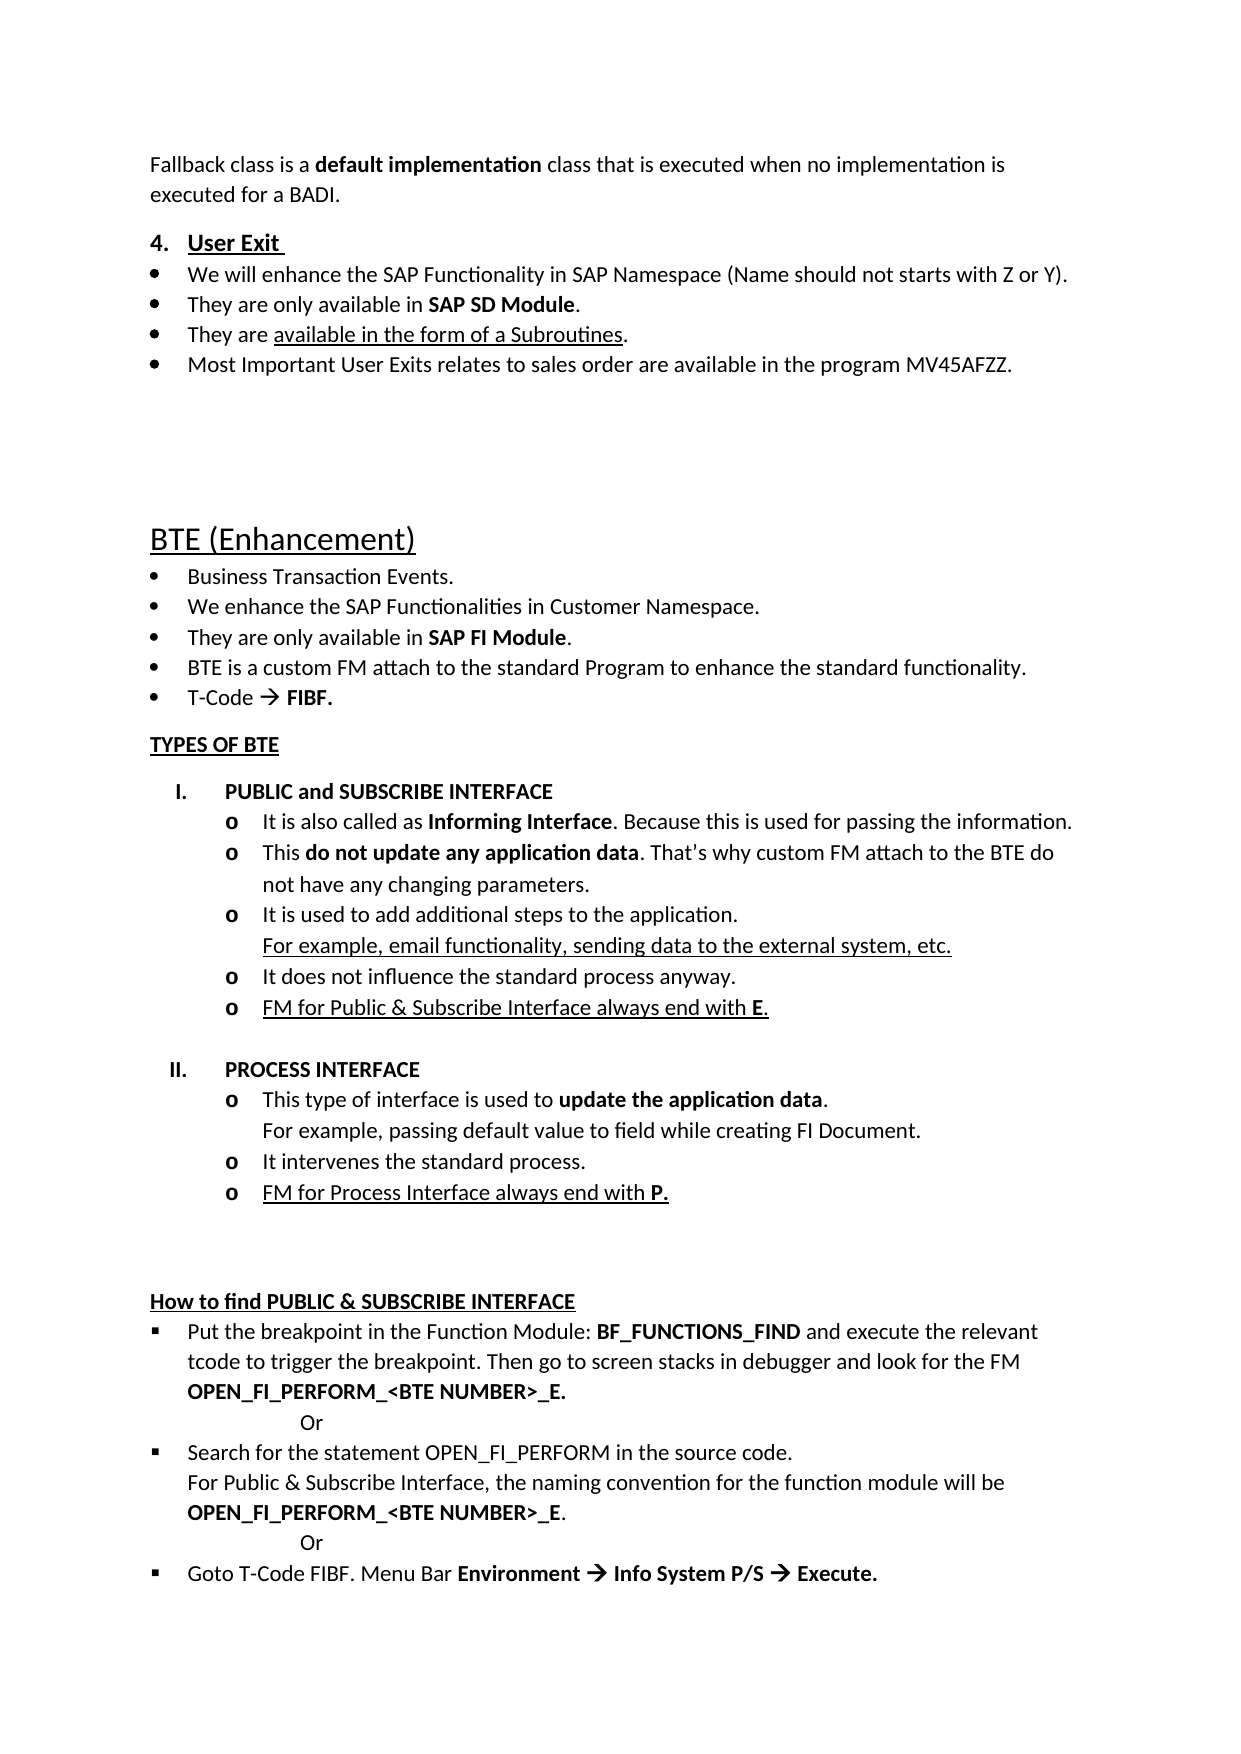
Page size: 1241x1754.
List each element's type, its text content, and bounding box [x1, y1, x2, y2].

text Fallback class is a default implementation class that is executed when no implementation is executed for a BADI. [150, 150, 1090, 208]
list Or [187, 1528, 1090, 1556]
list T-Code FIBF. [150, 683, 1090, 711]
text TYPES OF BTE [150, 730, 1090, 758]
list Put the breakpoint in the Function Module: BF_FUNCTIONS_FIND and execute the relevant tcode to trigger the breakpoint. Then go to screen stacks in debugger and look for the FM OPEN_FI_PERFORM_<BTE NUMBER>_E. [150, 1317, 1090, 1405]
list FM for Process Interface always end with P. [225, 1178, 1090, 1207]
text How to find PUBLIC & SUBSCRIBE INTERFACE [150, 1287, 1090, 1315]
list They are only available in SAP FI Module. [150, 623, 1090, 651]
list We enhance the SAP Functionalities in Customer Namespace. [150, 592, 1090, 621]
list For example, passing default value to field while creating FI Document. [262, 1117, 1090, 1144]
list It is also called as Informing Interface. Because this is used for passing the information. [225, 807, 1090, 836]
list It does not influence the standard process anyway. [225, 962, 1090, 991]
list User Exit [150, 227, 1090, 258]
list It is used to add additional steps to the application. [225, 900, 1090, 929]
list Or [300, 1408, 1090, 1436]
list PUBLIC and SUBSCRIBE INTERFACE [187, 777, 1090, 805]
list They are available in the form of a Subroutines. [150, 320, 1090, 348]
list For example, email functionality, sending data to the external system, etc. [262, 932, 1090, 959]
list PROCESS INTERFACE [187, 1055, 1090, 1083]
list We will enhance the SAP Functionality in SAP Namespace (Name should not starts with Z or Y). [150, 260, 1090, 288]
list FM for Public & Subscribe Interface always end with E. [225, 993, 1090, 1022]
list Goto T-Code FIBF. Menu Bar Environment Info System P/S Execute. [150, 1559, 1090, 1587]
text BTE (Enhancement) [150, 518, 1090, 559]
list It intervenes the standard process. [225, 1147, 1090, 1176]
list Search for the statement OPEN_FI_PERFORM in the source code. [150, 1438, 1090, 1466]
list Most Important User Exits relates to sales order are available in the program MV45AFZZ. [150, 351, 1090, 379]
list They are only available in SAP SD Module. [150, 290, 1090, 318]
list BTE is a custom FM attach to the standard Program to enhance the standard functionality. [150, 653, 1090, 681]
list This do not update any application data. That’s why custom FM attach to the BTE do not have any changing parameters. [225, 838, 1090, 898]
list This type of interface is used to update the application data. [225, 1085, 1090, 1114]
list For Public & Subscribe Interface, the naming convention for the function module will be OPEN_FI_PERFORM_<BTE NUMBER>_E. [187, 1468, 1090, 1526]
list Business Transaction Events. [150, 562, 1090, 590]
